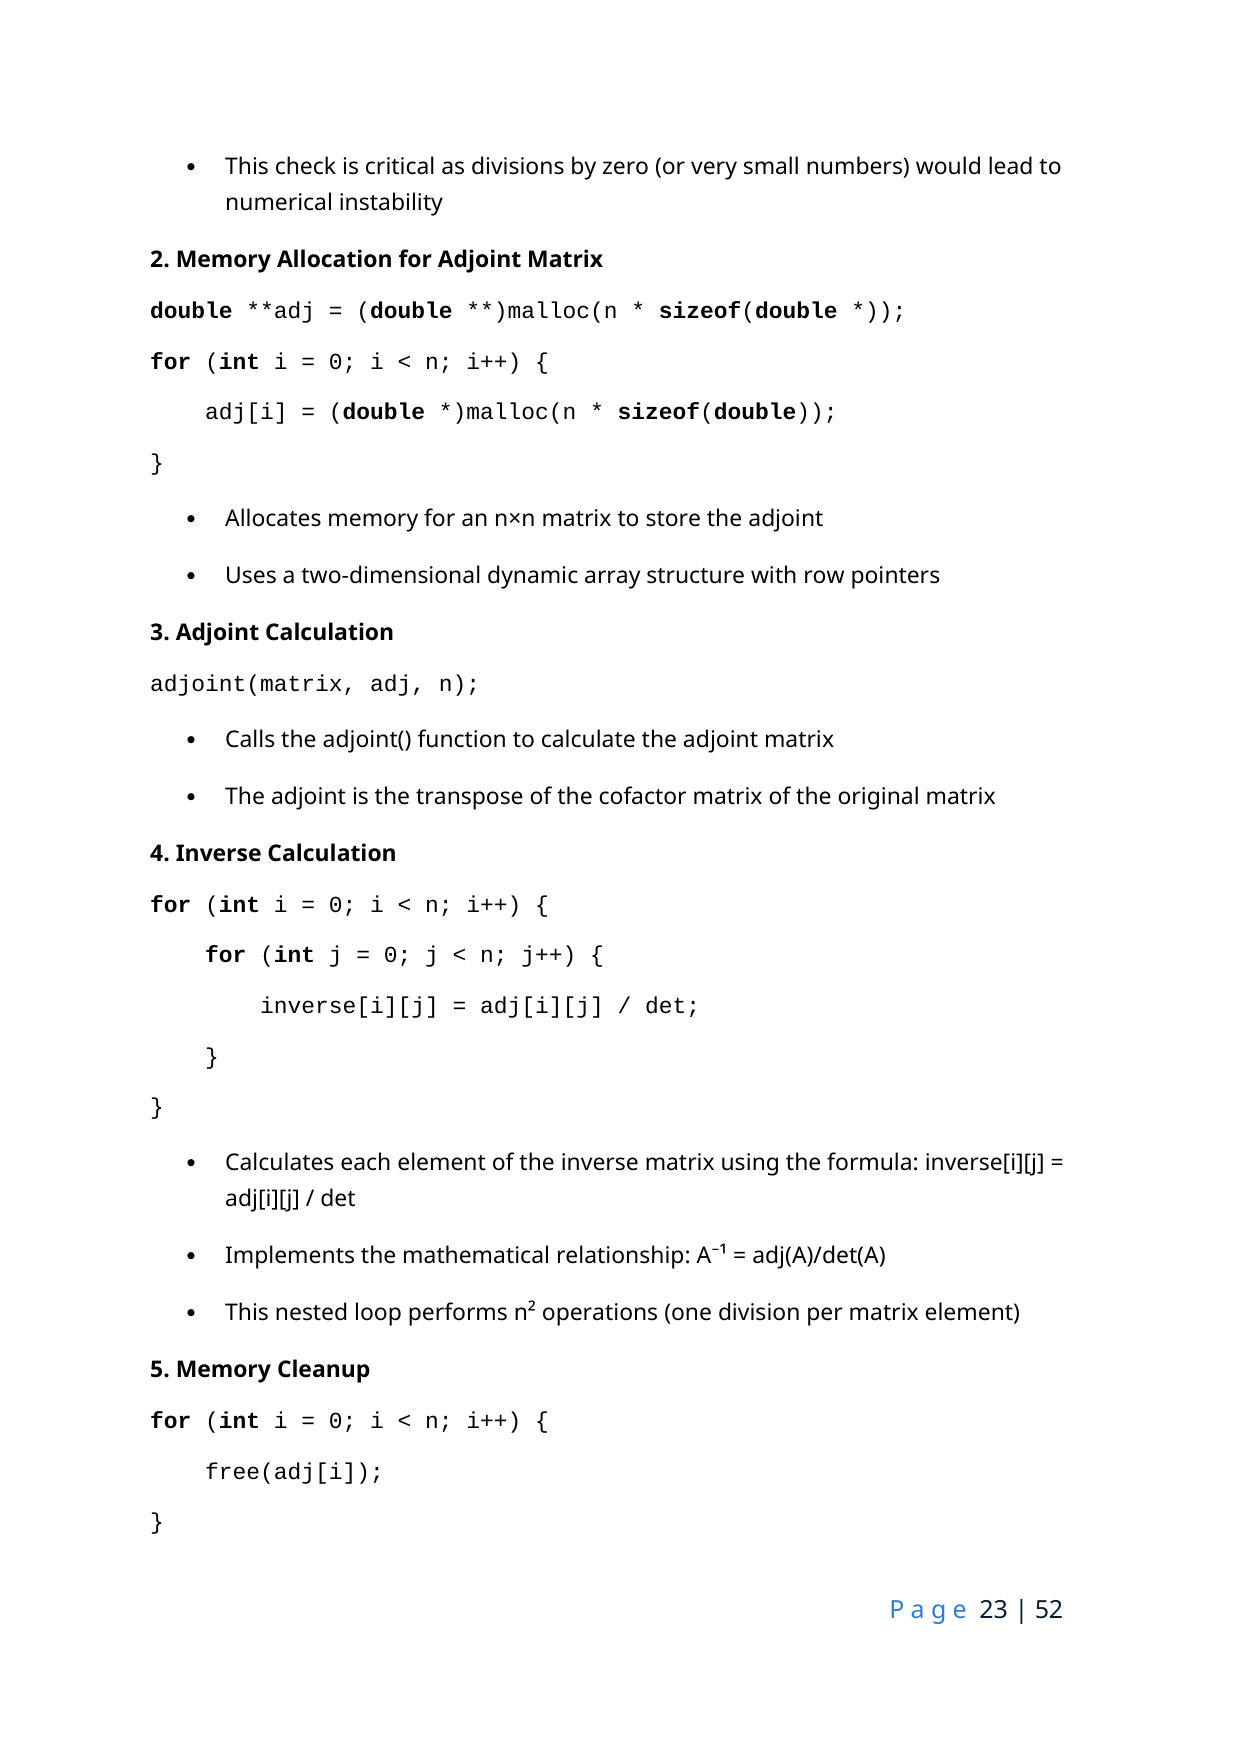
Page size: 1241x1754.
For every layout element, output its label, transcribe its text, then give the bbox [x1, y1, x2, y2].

text } [150, 1511, 1090, 1537]
list This nested loop performs n² operations (one division per matrix element) [187, 1296, 1090, 1327]
list Allocates memory for an n×n matrix to store the adjoint [187, 502, 1090, 533]
list This check is critical as divisions by zero (or very small numbers) would lead to numerical instability [187, 150, 1090, 217]
text for (int i = 0; i < n; i++) { [150, 893, 1090, 919]
text for (int i = 0; i < n; i++) { [150, 1409, 1090, 1435]
text for (int j = 0; j < n; j++) { [150, 944, 1090, 970]
text double **adj = (double **)malloc(n * sizeof(double *)); [150, 299, 1090, 325]
text adjoint(matrix, adj, n); [150, 672, 1090, 698]
text free(adj[i]); [150, 1460, 1090, 1486]
list Uses a two-dimensional dynamic array structure with row pointers [187, 559, 1090, 590]
text for (int i = 0; i < n; i++) { [150, 350, 1090, 376]
text } [150, 451, 1090, 477]
list Implements the mathematical relationship: A⁻¹ = adj(A)/det(A) [187, 1239, 1090, 1270]
text adj[i] = (double *)malloc(n * sizeof(double)); [150, 401, 1090, 427]
text 3. Adjoint Calculation [150, 616, 1090, 647]
text 5. Memory Cleanup [150, 1353, 1090, 1384]
text inverse[i][j] = adj[i][j] / det; [150, 994, 1090, 1020]
list Calculates each element of the inverse matrix using the formula: inverse[i][j] = adj[i][j] / det [187, 1146, 1090, 1213]
text } [150, 1045, 1090, 1071]
list Calls the adjoint() function to calculate the adjoint matrix [187, 723, 1090, 754]
list The adjoint is the transpose of the cofactor matrix of the original matrix [187, 780, 1090, 811]
text 2. Memory Allocation for Adjoint Matrix [150, 243, 1090, 274]
text } [150, 1096, 1090, 1122]
text 4. Inverse Calculation [150, 836, 1090, 868]
